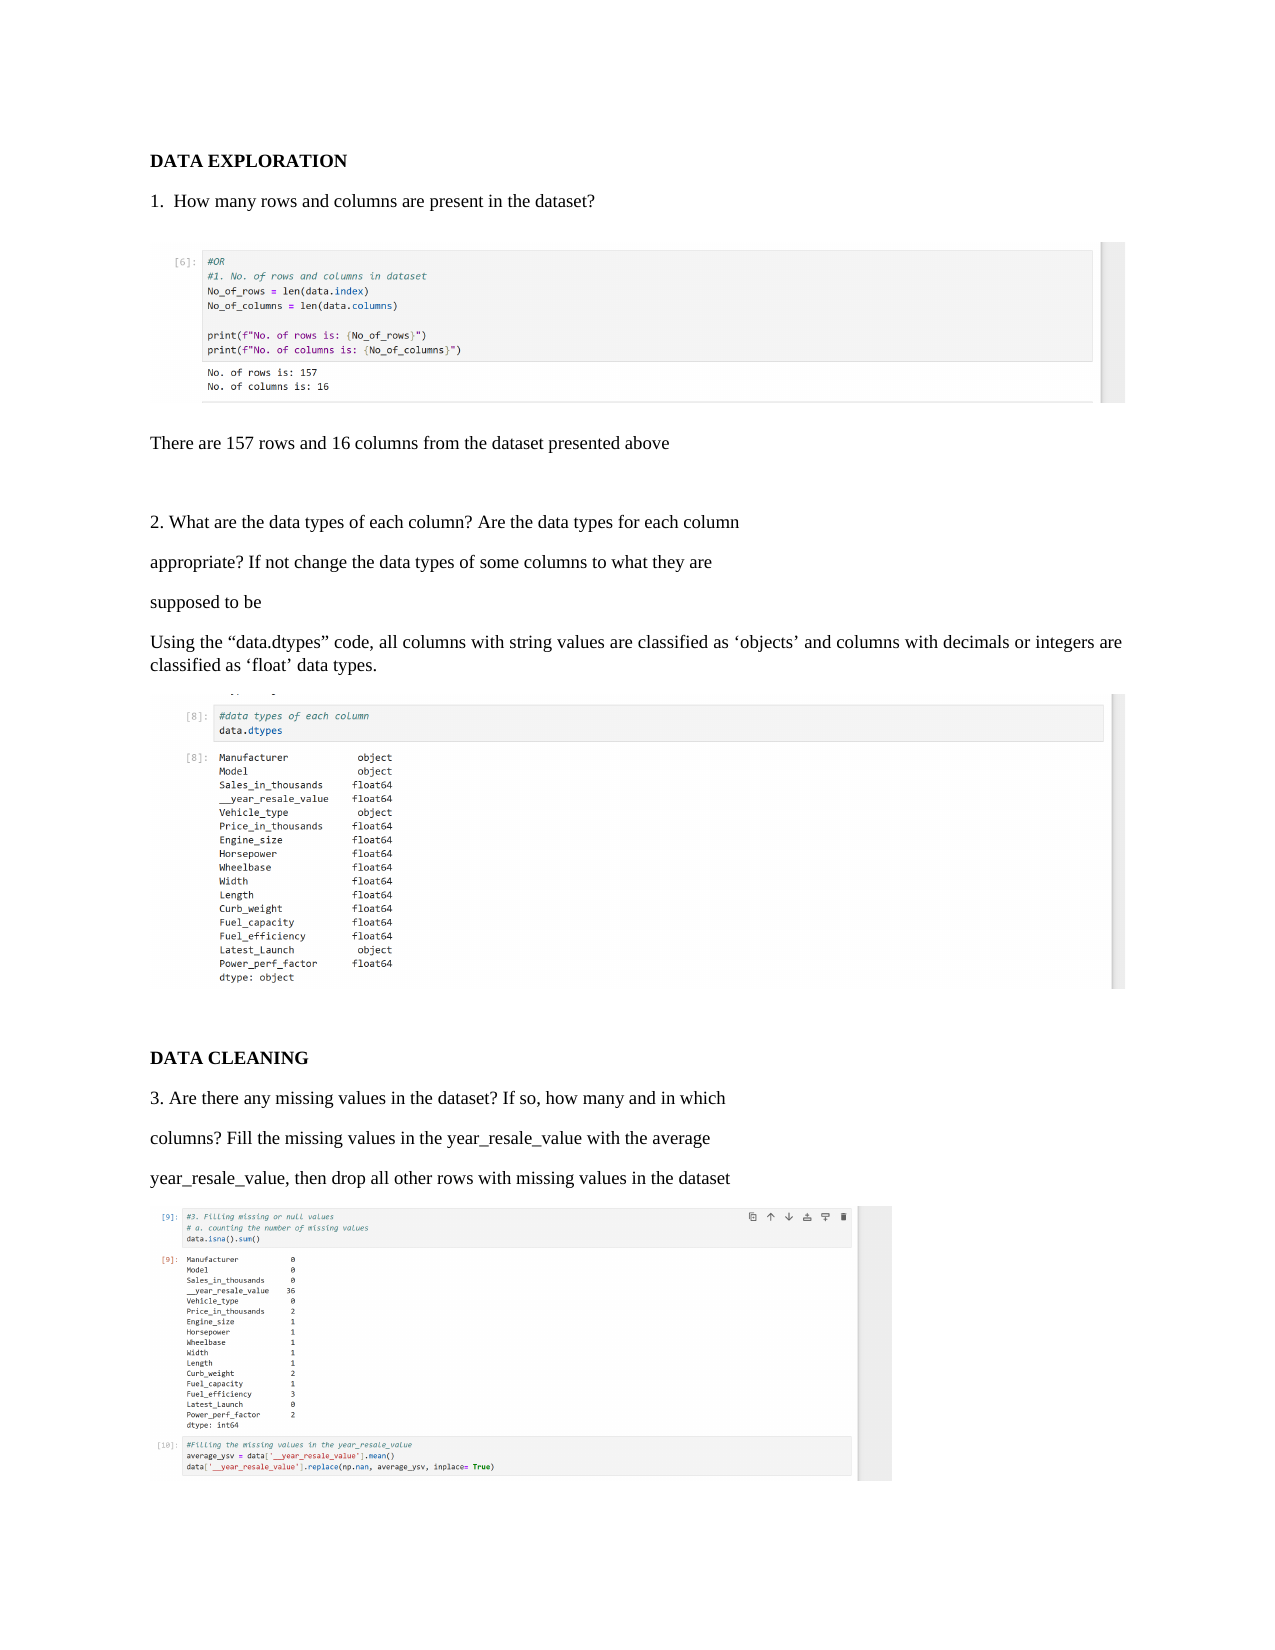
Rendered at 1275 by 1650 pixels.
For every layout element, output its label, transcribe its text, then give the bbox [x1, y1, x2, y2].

text 2. What are the data types of each column? Are the data types for each column [150, 511, 1125, 533]
text year_resale_value, then drop all other rows with missing values in the dataset [150, 1167, 1125, 1188]
text DATA CLEANING [150, 1047, 1125, 1069]
text There are 157 rows and 16 columns from the dataset presented above [150, 432, 1125, 453]
text columns? Fill the missing values in the year_resale_value with the average [150, 1127, 1125, 1148]
text supposed to be [150, 591, 1125, 613]
list How many rows and columns are present in the dataset? [150, 190, 1125, 211]
text appropriate? If not change the data types of some columns to what they are [150, 551, 1125, 573]
text Using the “data.dtypes” code, all columns with string values are classified as ‘objects’ and columns with decimals or integers are classified as ‘float’ data types. [150, 631, 1125, 676]
picture [150, 242, 1125, 403]
text DATA EXPLORATION [150, 150, 1125, 172]
picture [150, 694, 1125, 989]
text 3. Are there any missing values in the dataset? If so, how many and in which [150, 1087, 1125, 1109]
picture [150, 1206, 892, 1481]
